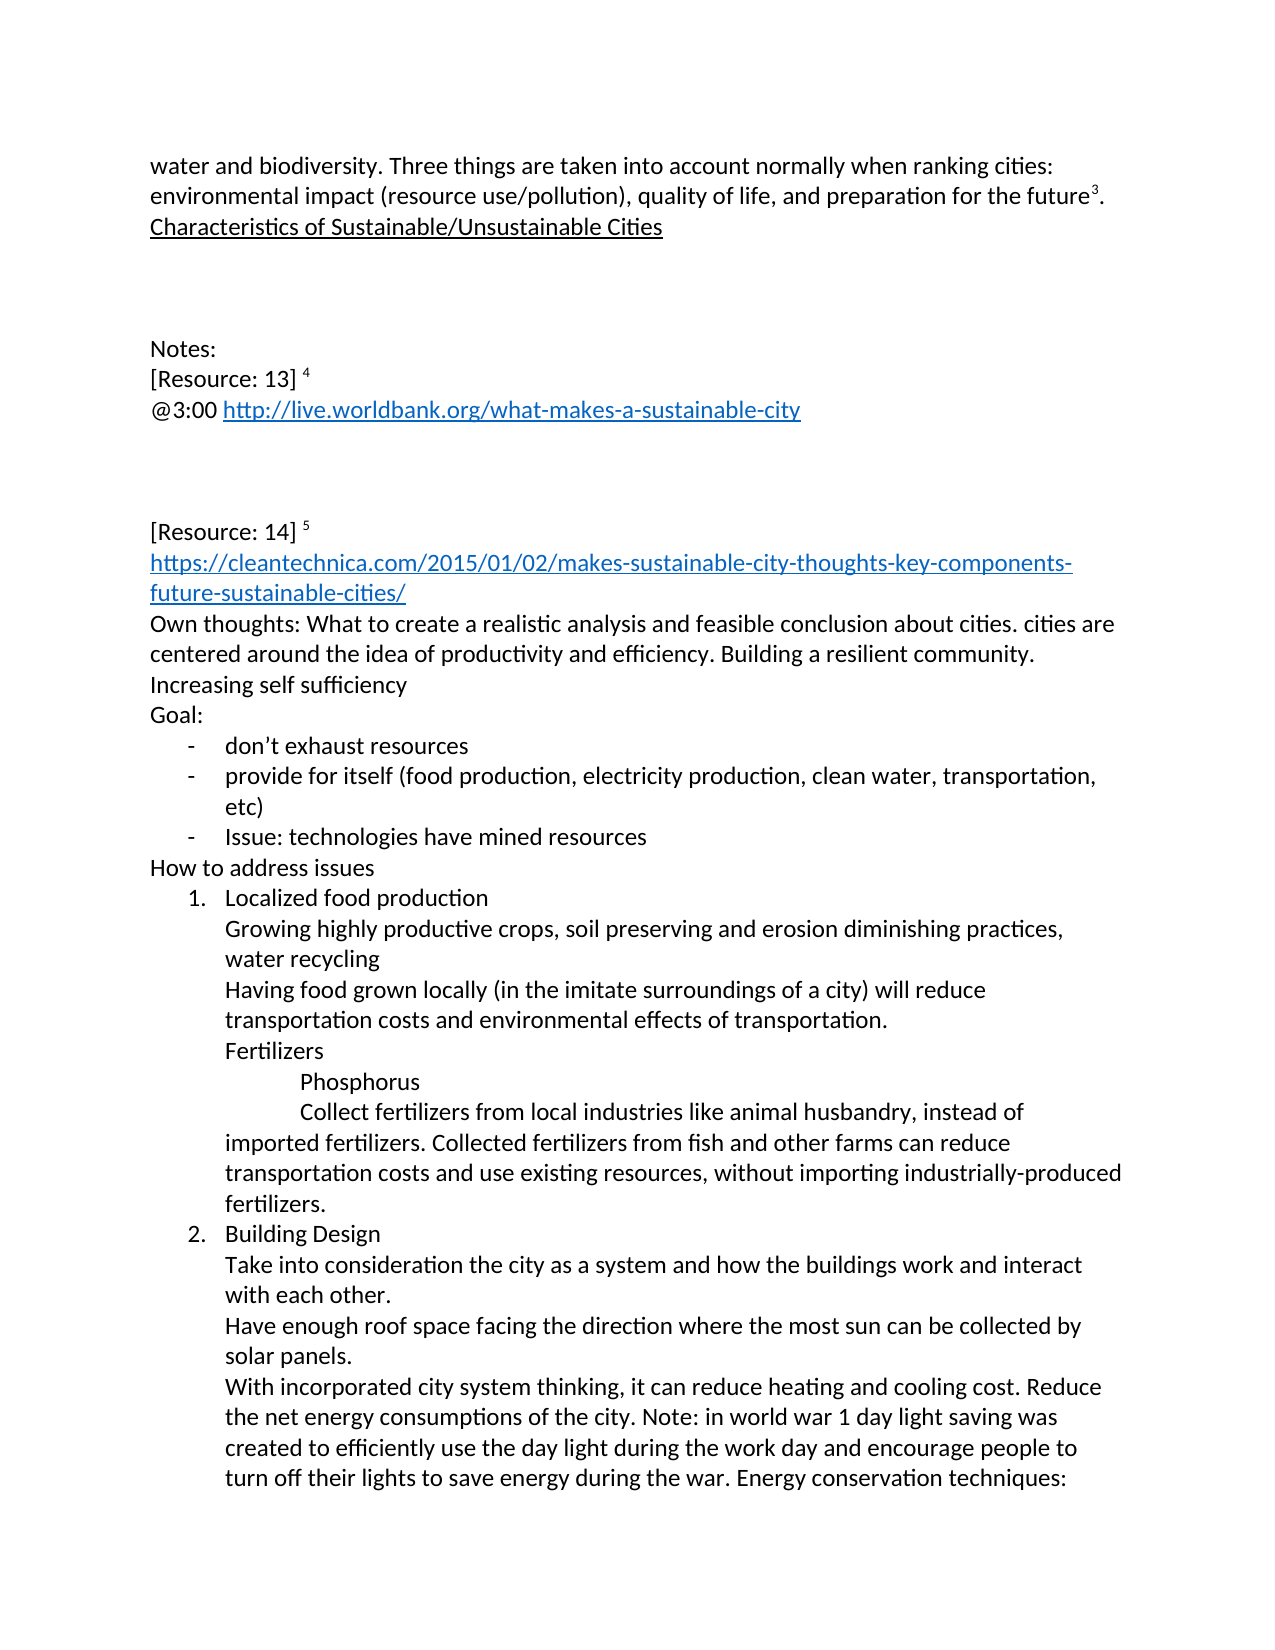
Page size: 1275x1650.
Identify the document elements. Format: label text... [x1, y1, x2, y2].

text How to address issues [150, 852, 1125, 882]
list Having food grown locally (in the imitate surroundings of a city) will reduce transportation costs and environmental effects of transportation. [225, 974, 1125, 1035]
list provide for itself (food production, electricity production, clean water, transportation, etc) [187, 760, 1125, 821]
text https://cleantechnica.com/2015/01/02/makes-sustainable-city-thoughts-key-components-future-sustainable-cities/ [150, 547, 1125, 608]
list Localized food production [187, 882, 1125, 913]
text [Resource: 14] 5 [150, 516, 1125, 547]
list Issue: technologies have mined resources [187, 821, 1125, 852]
text [Resource: 13] 4 [150, 364, 1125, 394]
list Collect fertilizers from local industries like animal husbandry, instead of imported fertilizers. Collected fertilizers from fish and other farms can reduce transportation costs and use existing resources, without importing industrially-produced fertilizers. [225, 1096, 1125, 1218]
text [150, 150, 1125, 211]
list With incorporated city system thinking, it can reduce heating and cooling cost. Reduce the net energy consumptions of the city. Note: in world war 1 day light saving was created to efficiently use the day light during the work day and encourage people to turn off their lights to save energy during the war. Energy conservation techniques: [225, 1371, 1125, 1493]
text Characteristics of Sustainable/Unsustainable Cities [150, 211, 1125, 242]
text Own thoughts: What to create a realistic analysis and feasible conclusion about cities. cities are centered around the idea of productivity and efficiency. Building a resilient community. Increasing self sufficiency [150, 608, 1125, 699]
text @3:00 http://live.worldbank.org/what-makes-a-sustainable-city [150, 394, 1125, 425]
list Phosphorus [225, 1066, 1125, 1096]
list Have enough roof space facing the direction where the most sun can be collected by solar panels. [225, 1310, 1125, 1371]
text Notes: [150, 333, 1125, 364]
list don’t exhaust resources [187, 730, 1125, 760]
text Goal: [150, 699, 1125, 730]
list Take into consideration the city as a system and how the buildings work and interact with each other. [225, 1249, 1125, 1310]
list Building Design [187, 1218, 1125, 1249]
list Growing highly productive crops, soil preserving and erosion diminishing practices, water recycling [225, 913, 1125, 974]
list Fertilizers [225, 1035, 1125, 1066]
